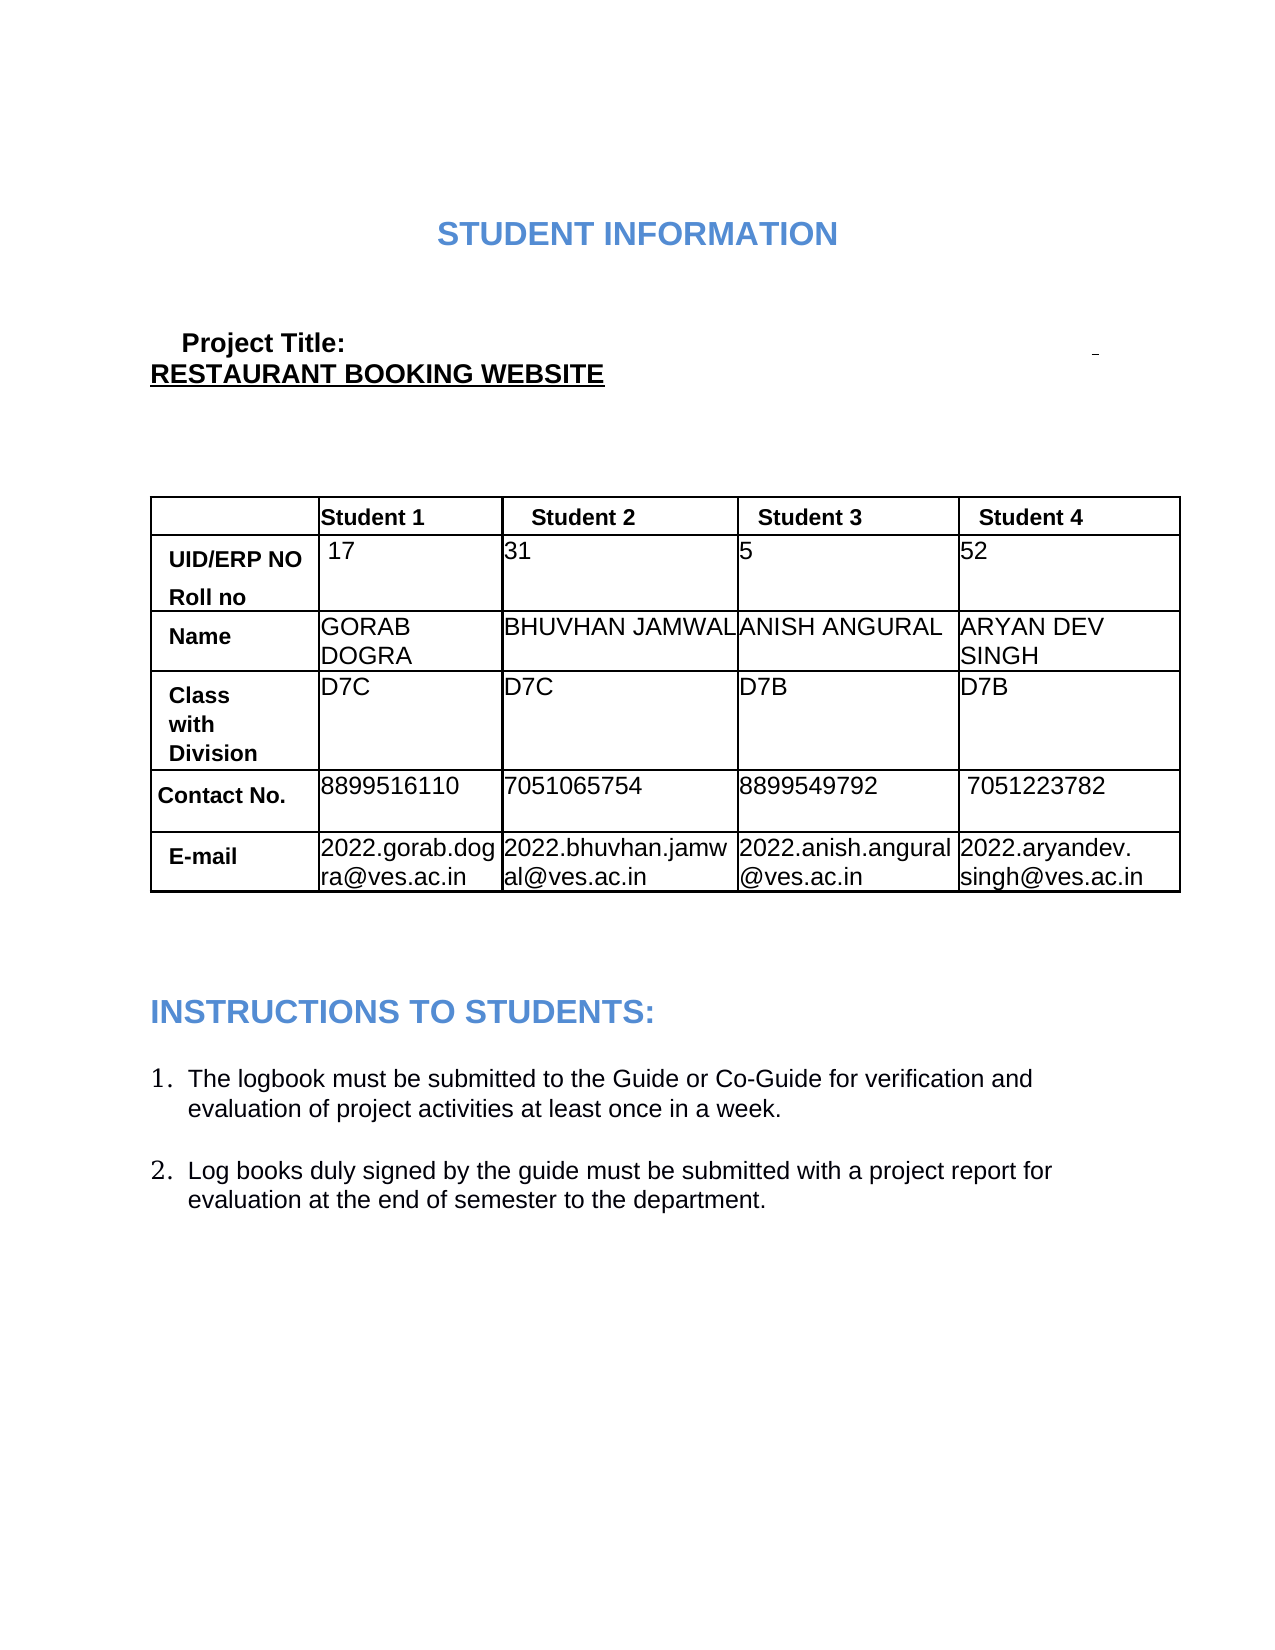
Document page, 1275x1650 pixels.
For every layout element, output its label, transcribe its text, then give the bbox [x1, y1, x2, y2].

table_cell Contact No. [152, 771, 318, 831]
table_cell 5 [739, 536, 958, 610]
table_cell Class with Division [152, 672, 318, 769]
table_cell 7051223782 [960, 771, 1179, 831]
table_header Student 4 [960, 498, 1179, 534]
subtitle Project Title: RESTAURANT BOOKING WEBSITE [150, 327, 1179, 389]
table_cell UID/ERP NO Roll no [152, 536, 318, 610]
table_cell 2022.aryandev. singh@ves.ac.in [960, 833, 1179, 890]
table_cell D7C [504, 672, 737, 769]
table_cell Name [152, 612, 318, 669]
table_cell ARYAN DEV SINGH [960, 612, 1179, 669]
table_cell 8899516110 [320, 771, 501, 831]
table_cell E-mail [152, 833, 318, 890]
table_cell 52 [960, 536, 1179, 610]
table_header [152, 498, 318, 534]
list The logbook must be submitted to the Guide or Co-Guide for verification and evaluation of project activities at least once in a week. [150, 1064, 1124, 1122]
table_cell GORAB DOGRA [320, 612, 501, 669]
table_cell D7B [739, 672, 958, 769]
text STUDENT INFORMATION [119, 214, 1157, 253]
table_cell 31 [504, 536, 737, 610]
table_cell D7B [960, 672, 1179, 769]
table_cell ANISH ANGURAL [739, 612, 958, 669]
text INSTRUCTIONS TO STUDENTS: [150, 992, 1179, 1030]
table_cell 7051065754 [504, 771, 737, 831]
table_header Student 2 [504, 498, 737, 534]
table_cell BHUVHAN JAMWAL [504, 612, 737, 669]
table_header Student 1 [320, 498, 501, 534]
table_cell 2022.bhuvhan.jamwal@ves.ac.in [504, 833, 737, 890]
table_cell D7C [320, 672, 501, 769]
list Log books duly signed by the guide must be submitted with a project report for evaluation at the end of semester to the department. [150, 1156, 1124, 1214]
table_header Student 3 [739, 498, 958, 534]
table_cell 2022.gorab.dogra@ves.ac.in [320, 833, 501, 890]
table_cell 17 [320, 536, 501, 610]
table_cell 8899549792 [739, 771, 958, 831]
table_cell 2022.anish.angural@ves.ac.in [739, 833, 958, 890]
